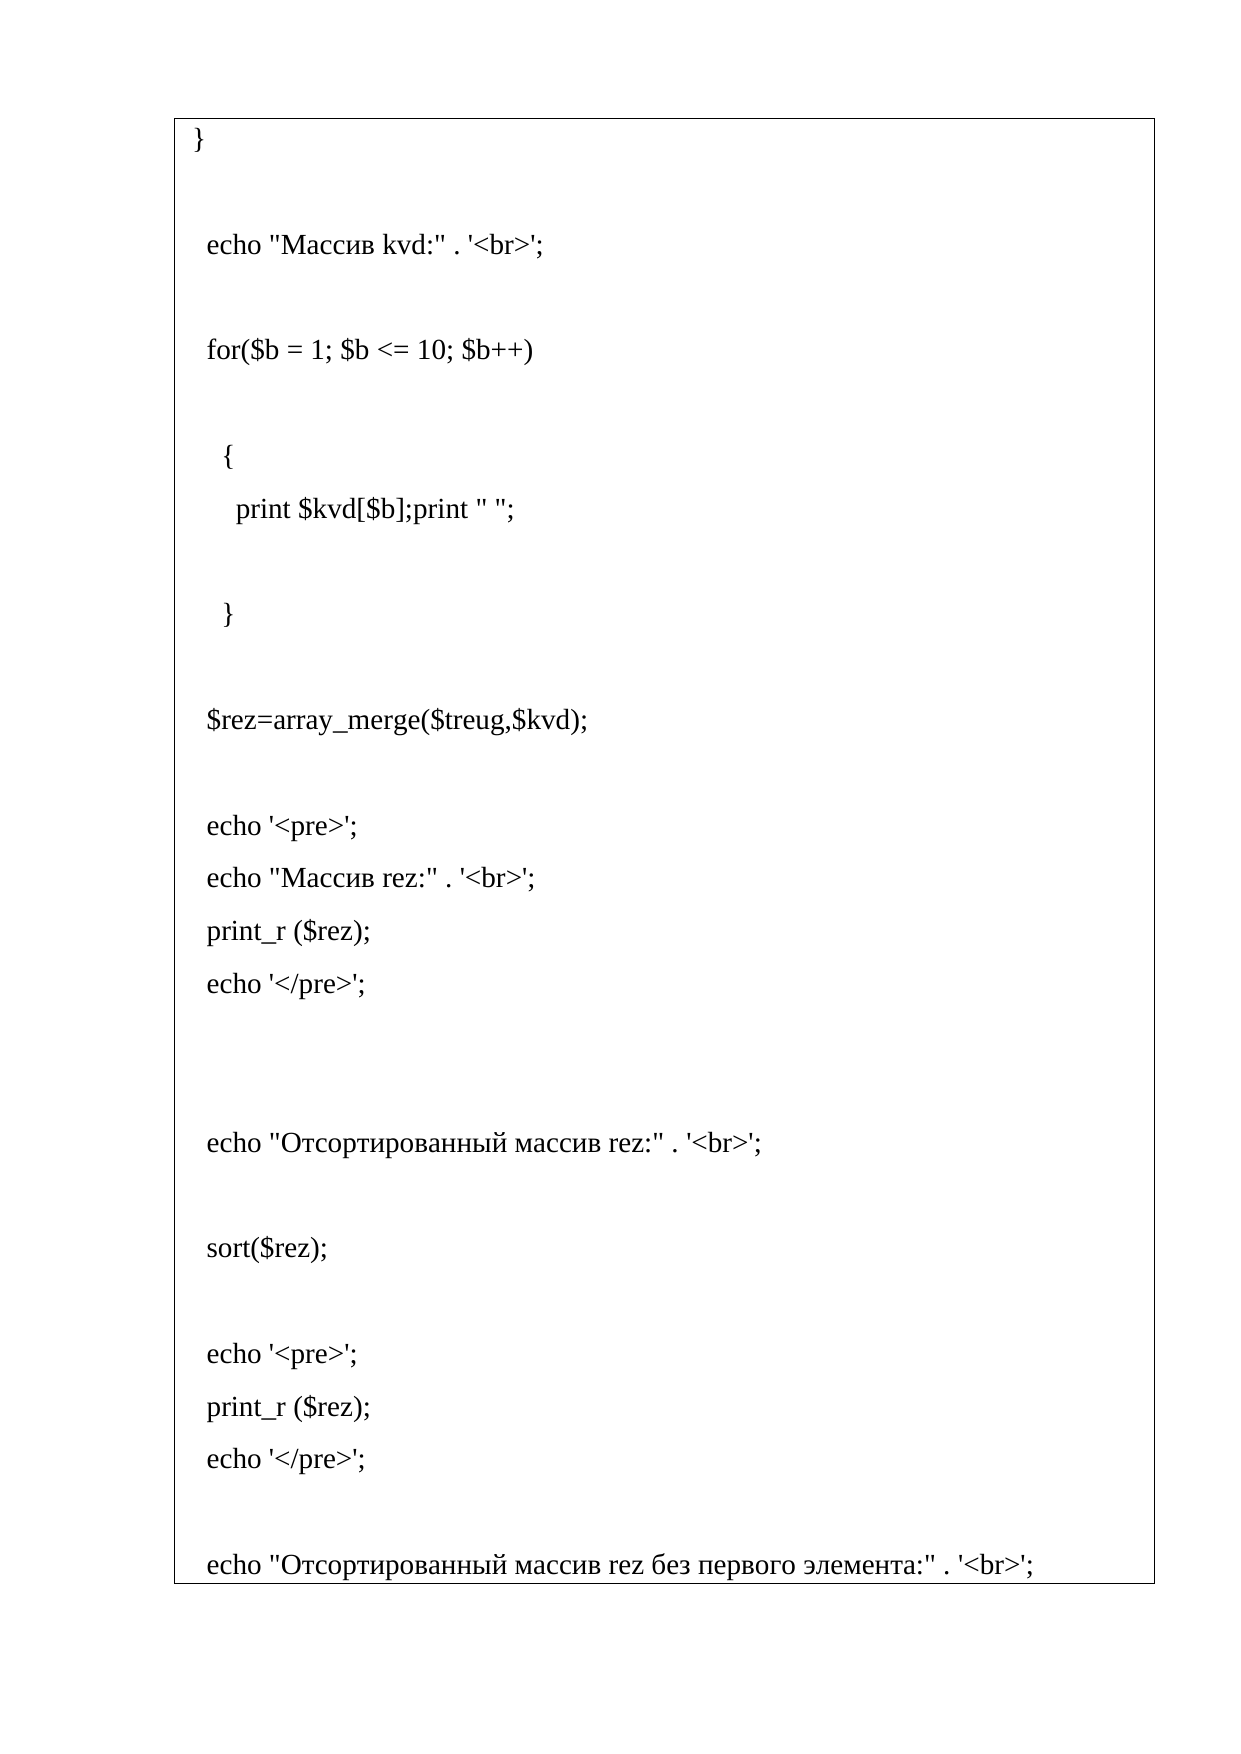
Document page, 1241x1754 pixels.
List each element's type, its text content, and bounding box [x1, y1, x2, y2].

text echo '<pre>'; [175, 1333, 1154, 1369]
text echo "Отсортированный массив rez без первого элемента:" . '<br>'; [175, 1544, 1154, 1583]
text sort($rez); [175, 1227, 1154, 1264]
text } [175, 119, 1154, 155]
text echo '</pre>'; [175, 963, 1154, 1000]
text print_r ($rez); [175, 1386, 1154, 1422]
text echo "Отсортированный массив rez:" . '<br>'; [175, 1122, 1154, 1158]
text for($b = 1; $b <= 10; $b++) [175, 329, 1154, 366]
text echo '<pre>'; [175, 805, 1154, 841]
text { [175, 435, 1154, 472]
text $rez=array_merge($treug,$kvd); [175, 699, 1154, 736]
text } [175, 593, 1154, 630]
text echo '</pre>'; [175, 1438, 1154, 1475]
text echo "Массив kvd:" . '<br>'; [175, 224, 1154, 260]
text echo "Массив rez:" . '<br>'; [175, 857, 1154, 894]
text print $kvd[$b];print " "; [175, 488, 1154, 524]
text print_r ($rez); [175, 910, 1154, 947]
